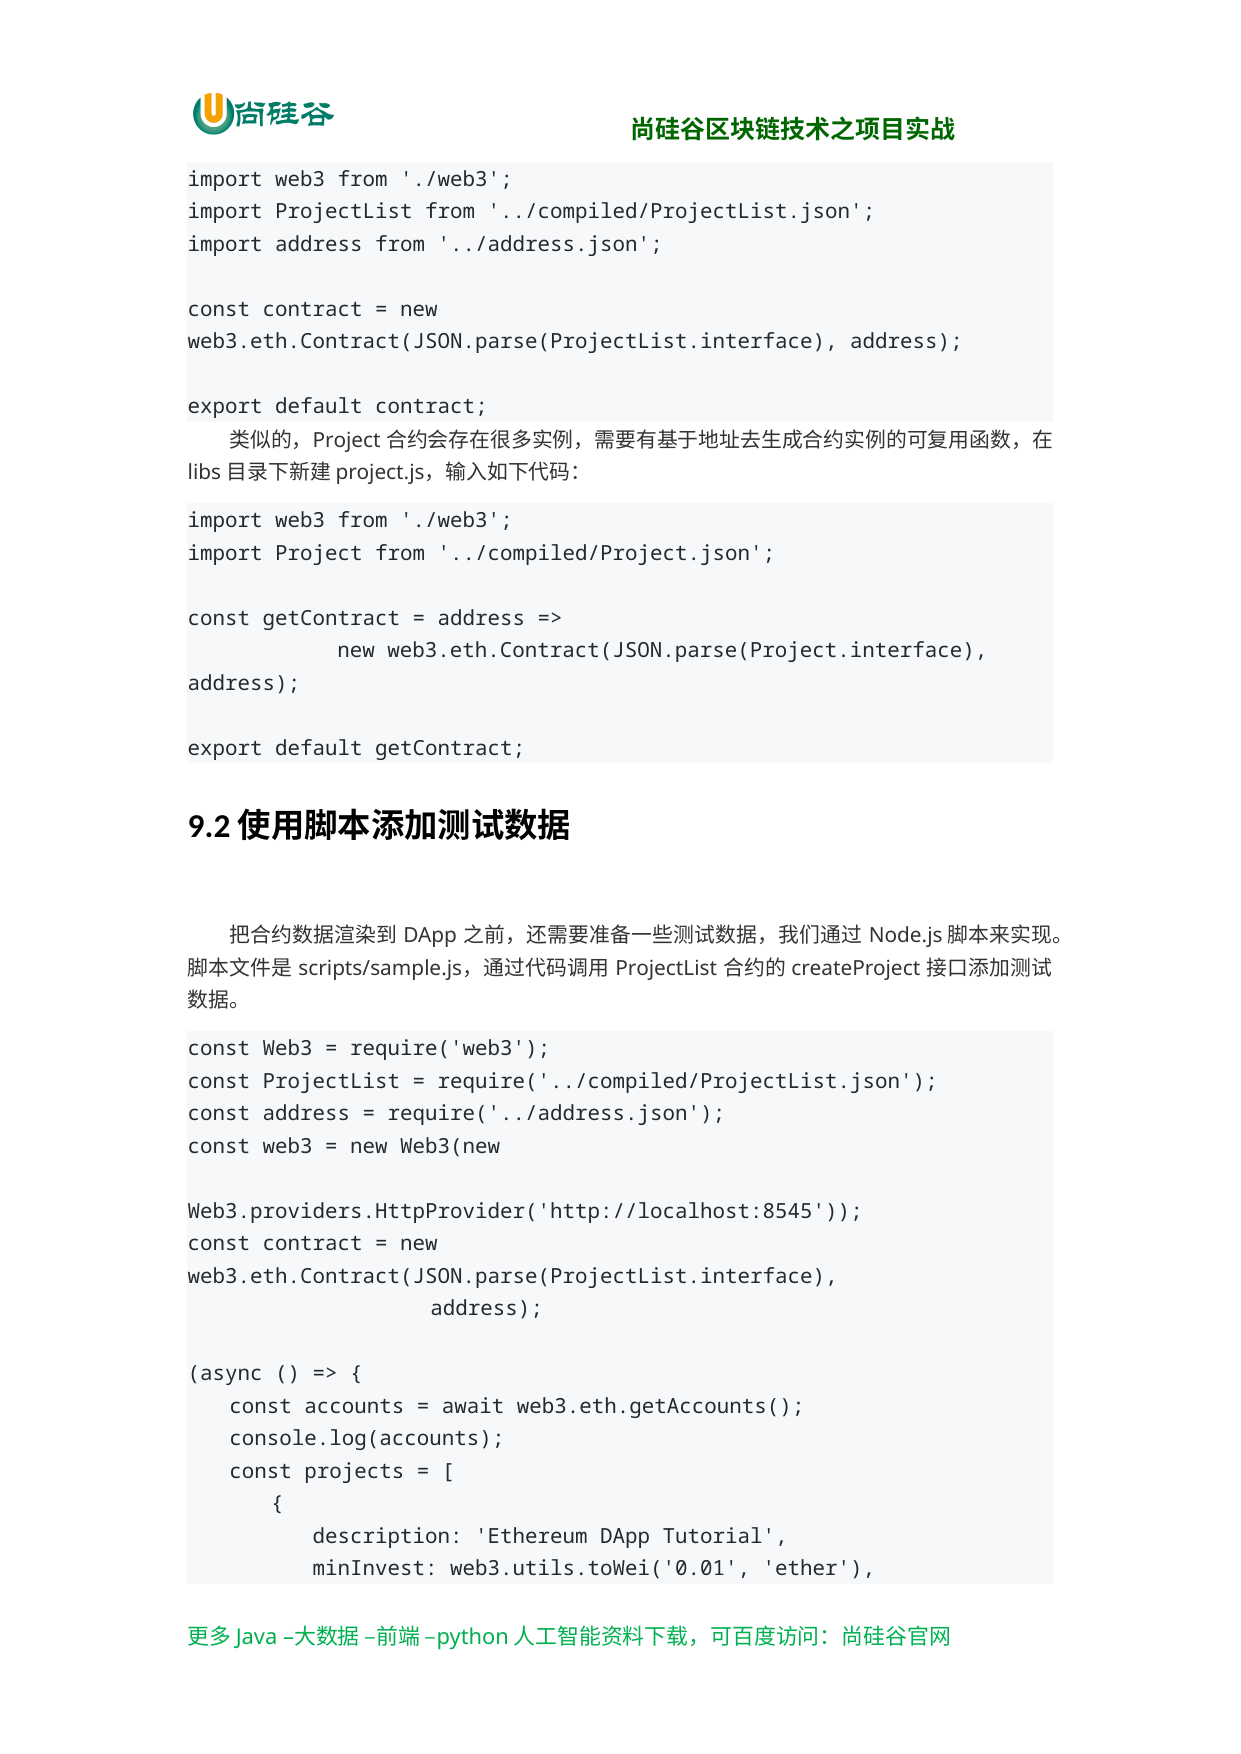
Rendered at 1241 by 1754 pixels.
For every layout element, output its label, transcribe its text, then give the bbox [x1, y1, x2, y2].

text address); [187, 1291, 1053, 1324]
text const getContract = address => [187, 601, 1053, 633]
text const web3 = new Web3(new [187, 1129, 1053, 1161]
text const contract = new web3.eth.Contract(JSON.parse(ProjectList.interface), address); [187, 292, 1053, 357]
text const address = require('../address.json'); [187, 1096, 1053, 1129]
text import address from '../address.json'; [187, 227, 1053, 259]
text const projects = [ [187, 1454, 1053, 1486]
text console.log(accounts); [187, 1421, 1053, 1454]
text import ProjectList from '../compiled/ProjectList.json'; [187, 194, 1053, 227]
text const ProjectList = require('../compiled/ProjectList.json'); [187, 1064, 1053, 1096]
text import web3 from './web3'; [187, 162, 1053, 194]
text const Web3 = require('web3'); [187, 1031, 1053, 1064]
text { [187, 1486, 1053, 1519]
text (async () => { [187, 1356, 1053, 1389]
text export default getContract; [187, 731, 1053, 763]
text const accounts = await web3.eth.getAccounts(); [187, 1389, 1053, 1421]
text minInvest: web3.utils.toWei('0.01', 'ether'), [187, 1551, 1053, 1584]
text Web3.providers.HttpProvider('http://localhost:8545')); [187, 1161, 1053, 1226]
text import web3 from './web3'; [187, 503, 1053, 536]
text 把合约数据渲染到 DApp 之前，还需要准备一些测试数据，我们通过Node.js脚本来实现。脚本文件是 scripts/sample.js，通过代码调用 ProjectList 合约的 createProject 接口添加测试数据。 [187, 917, 1053, 1015]
subtitle 9.2 使用脚本添加测试数据 [187, 790, 1053, 855]
text import Project from '../compiled/Project.json'; [187, 536, 1053, 568]
picture [187, 88, 338, 139]
text export default contract; [187, 389, 1053, 422]
text const contract = new web3.eth.Contract(JSON.parse(ProjectList.interface), [187, 1226, 1053, 1291]
text 类似的，Project 合约会存在很多实例，需要有基于地址去生成合约实例的可复用函数，在 libs 目录下新建 project.js，输入如下代码： [187, 422, 1053, 487]
text description: 'Ethereum DApp Tutorial', [187, 1519, 1053, 1551]
text new web3.eth.Contract(JSON.parse(Project.interface), address); [187, 633, 1053, 698]
